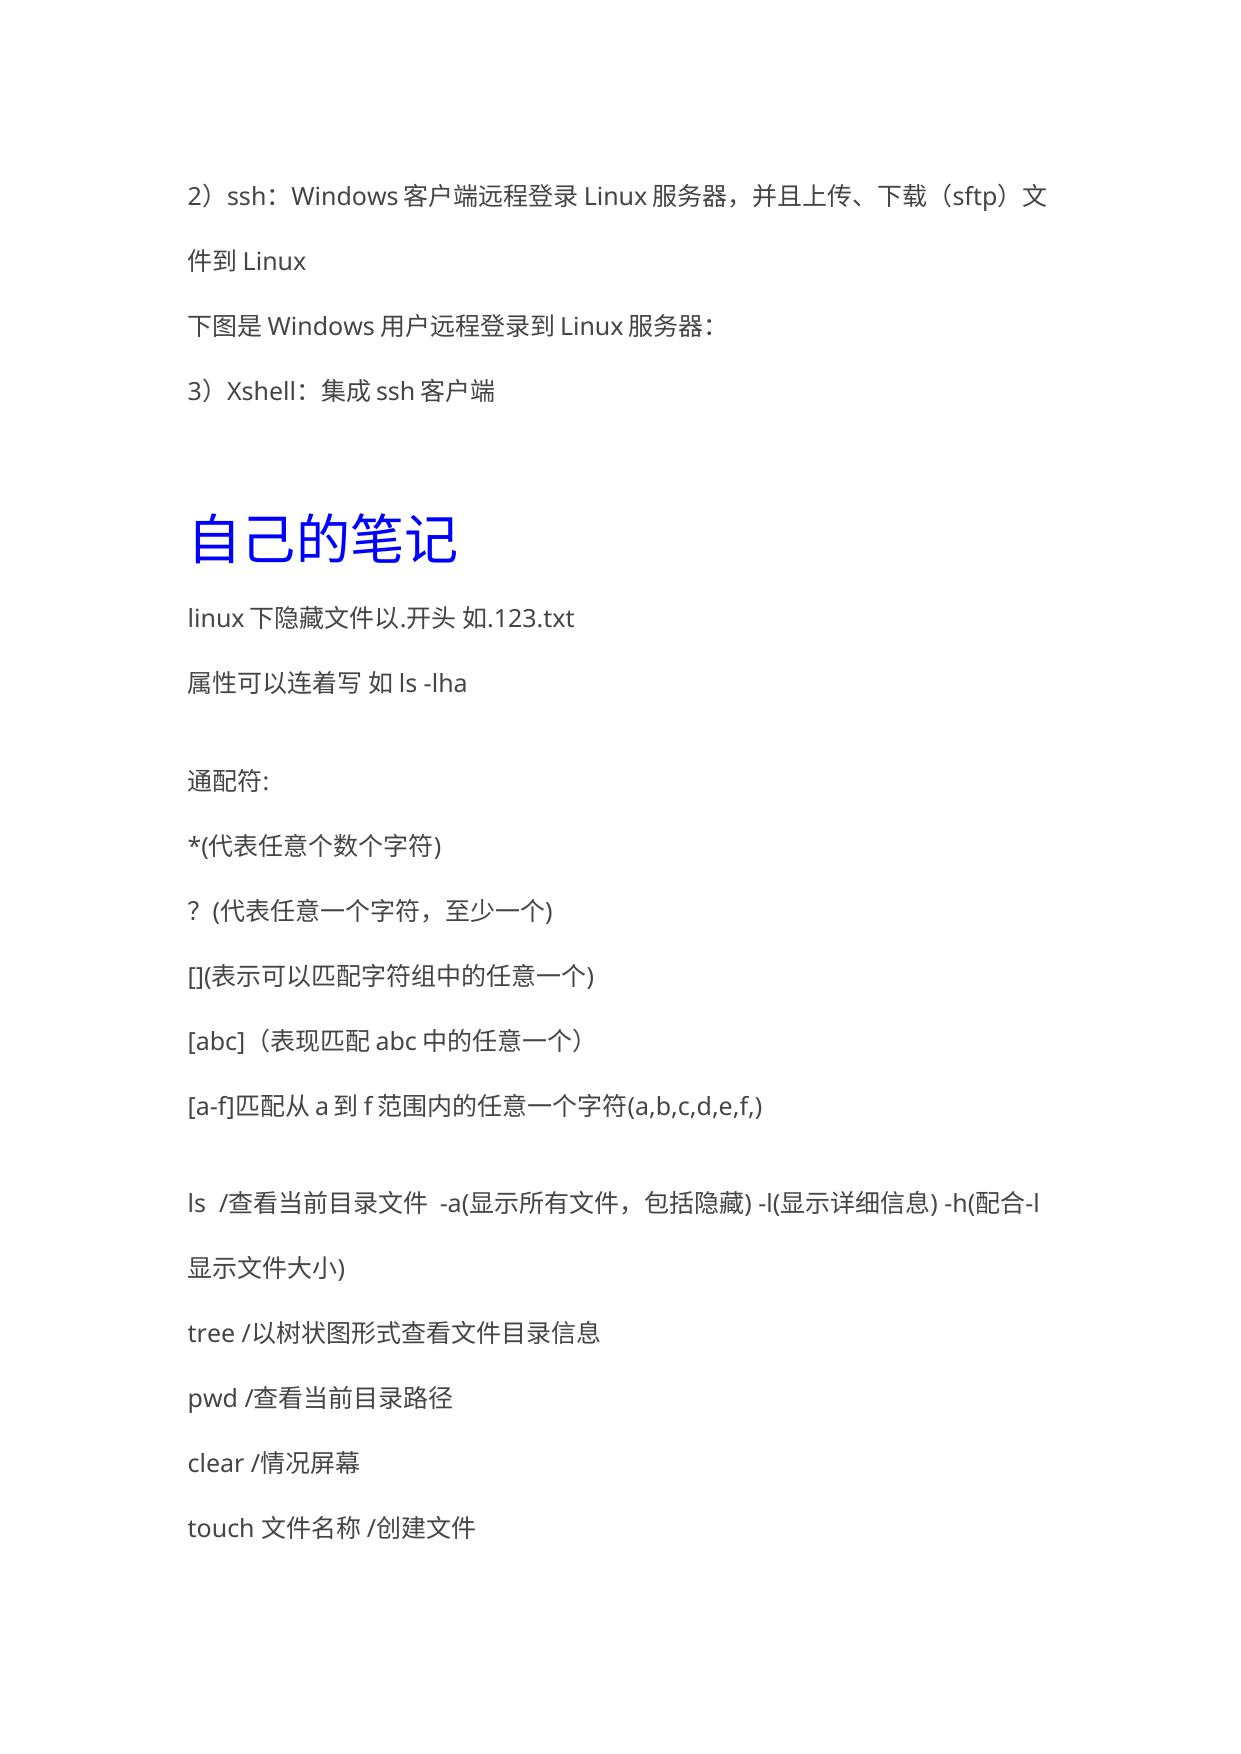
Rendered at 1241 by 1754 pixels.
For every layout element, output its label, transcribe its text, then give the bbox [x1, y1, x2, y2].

text 3）Xshell：集成ssh客户端 [187, 357, 1053, 422]
text *(代表任意个数个字符) [187, 812, 1053, 877]
text [](表示可以匹配字符组中的任意一个) [187, 942, 1053, 1007]
text 属性可以连着写 如 ls -lha [187, 649, 1053, 714]
text tree /以树状图形式查看文件目录信息 [187, 1299, 1053, 1364]
text [a-f]匹配从a到f范围内的任意一个字符(a,b,c,d,e,f,) [187, 1072, 1053, 1137]
text linux下隐藏文件以.开头 如.123.txt [187, 584, 1053, 649]
text 2）ssh：Windows客户端远程登录Linux服务器，并且上传、下载（sftp）文件到Linux [187, 162, 1053, 292]
text ls /查看当前目录文件 -a(显示所有文件，包括隐藏) -l(显示详细信息) -h(配合-l显示文件大小) [187, 1169, 1053, 1299]
text touch 文件名称 /创建文件 [187, 1494, 1053, 1559]
text clear /情况屏幕 [187, 1429, 1053, 1494]
text pwd /查看当前目录路径 [187, 1364, 1053, 1429]
text [abc]（表现匹配abc中的任意一个） [187, 1007, 1053, 1072]
text 下图是Windows用户远程登录到Linux服务器： [187, 292, 1053, 357]
text ？(代表任意一个字符，至少一个) [187, 877, 1053, 942]
text 通配符: [187, 747, 1053, 812]
text 自己的笔记 [187, 487, 1053, 584]
